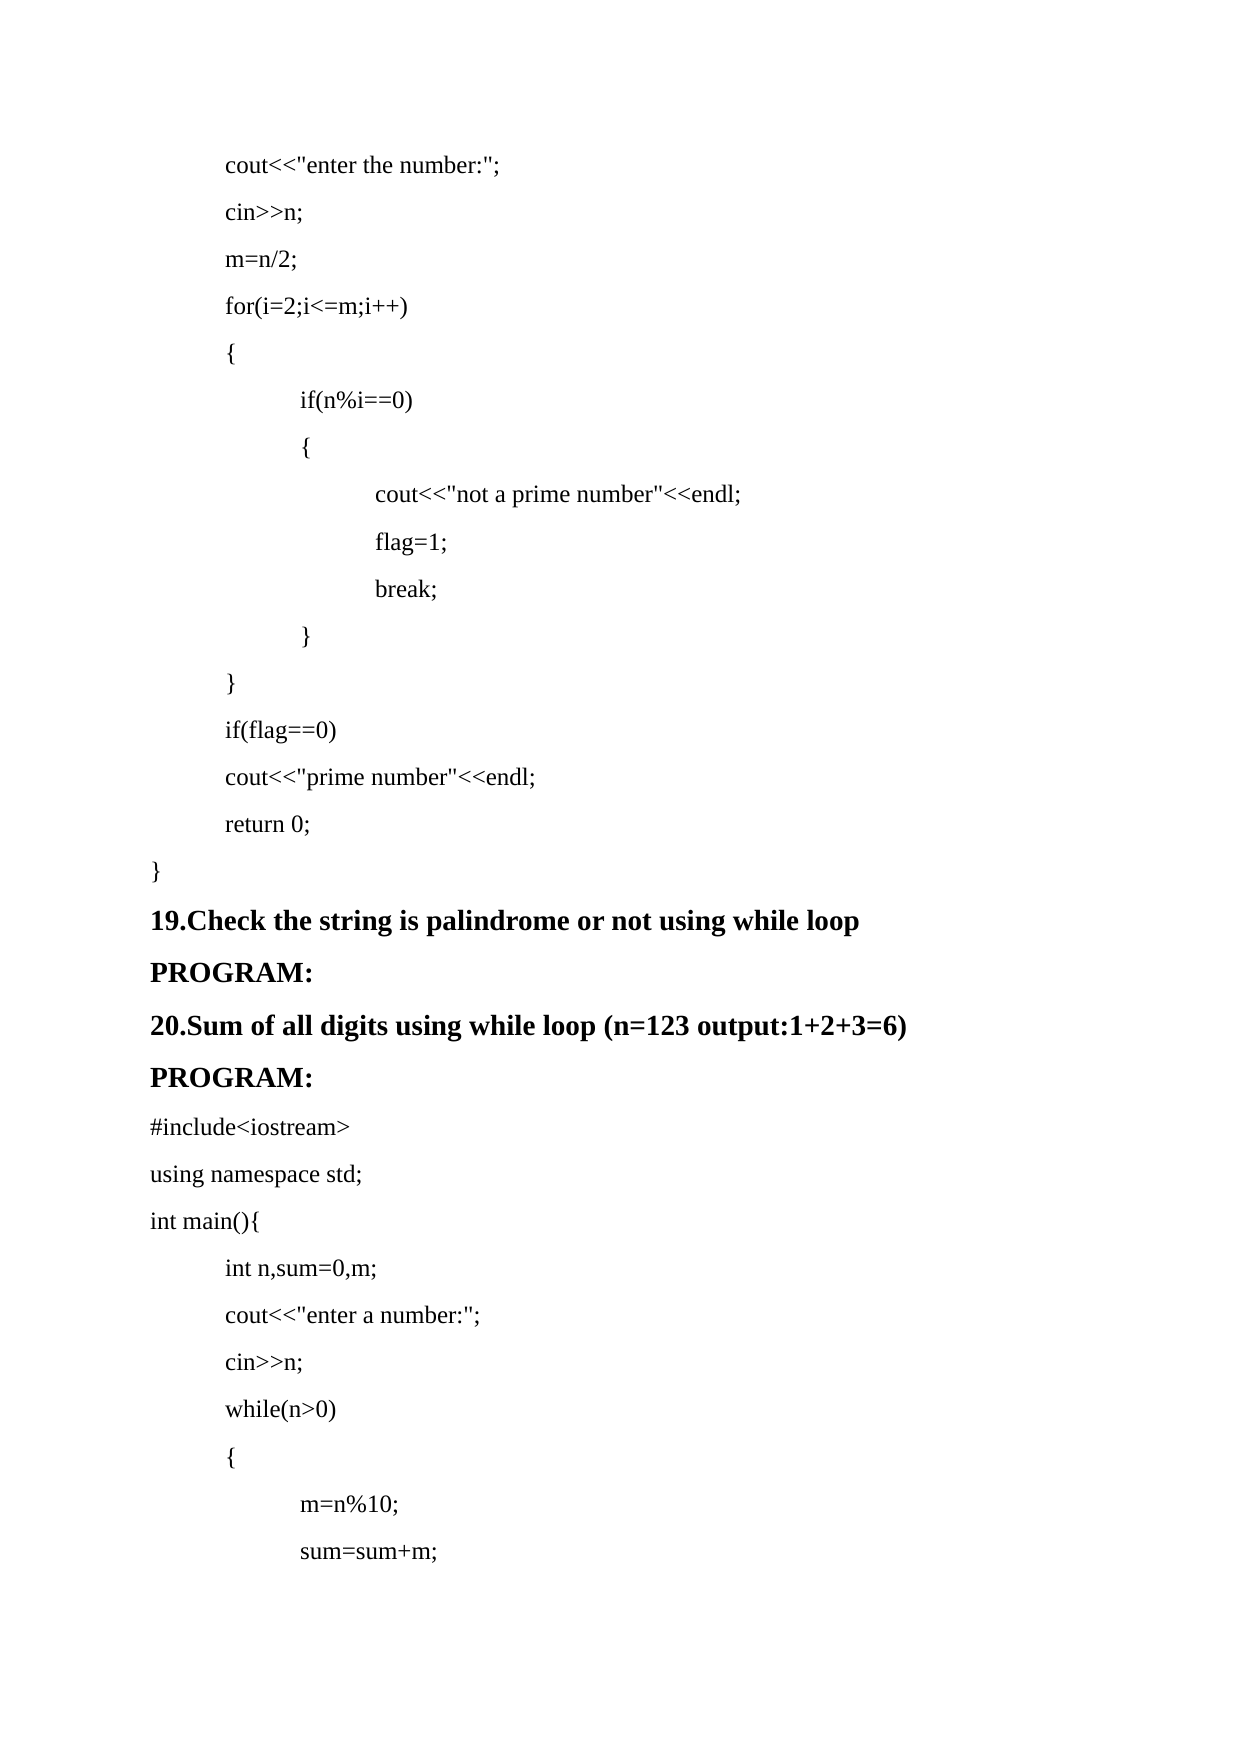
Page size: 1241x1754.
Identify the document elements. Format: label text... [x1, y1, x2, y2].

text int n,sum=0,m; [150, 1253, 1090, 1282]
text m=n/2; [150, 244, 1090, 273]
text while(n>0) [150, 1394, 1090, 1423]
text using namespace std; [150, 1159, 1090, 1188]
text sum=sum+m; [150, 1536, 1090, 1564]
text 19.Check the string is palindrome or not using while loop [150, 903, 1090, 937]
text PROGRAM: [150, 956, 1090, 989]
text cout<<"prime number"<<endl; [150, 762, 1090, 791]
text break; [150, 574, 1090, 602]
text { [150, 338, 1090, 367]
text PROGRAM: [150, 1060, 1090, 1093]
text cin>>n; [150, 1347, 1090, 1376]
text if(n%i==0) [150, 385, 1090, 414]
text flag=1; [150, 527, 1090, 555]
text cout<<"enter the number:"; [150, 150, 1090, 179]
text if(flag==0) [150, 715, 1090, 744]
text } [150, 856, 1090, 885]
text return 0; [150, 809, 1090, 838]
text int main(){ [150, 1206, 1090, 1235]
text for(i=2;i<=m;i++) [150, 291, 1090, 320]
text 20.Sum of all digits using while loop (n=123 output:1+2+3=6) [150, 1008, 1090, 1041]
text cout<<"enter a number:"; [150, 1300, 1090, 1329]
text { [150, 1442, 1090, 1470]
text } [150, 621, 1090, 649]
text } [150, 668, 1090, 697]
text cin>>n; [150, 197, 1090, 226]
text cout<<"not a prime number"<<endl; [150, 479, 1090, 508]
text #include<iostream> [150, 1112, 1090, 1141]
text m=n%10; [150, 1489, 1090, 1517]
text { [150, 432, 1090, 461]
